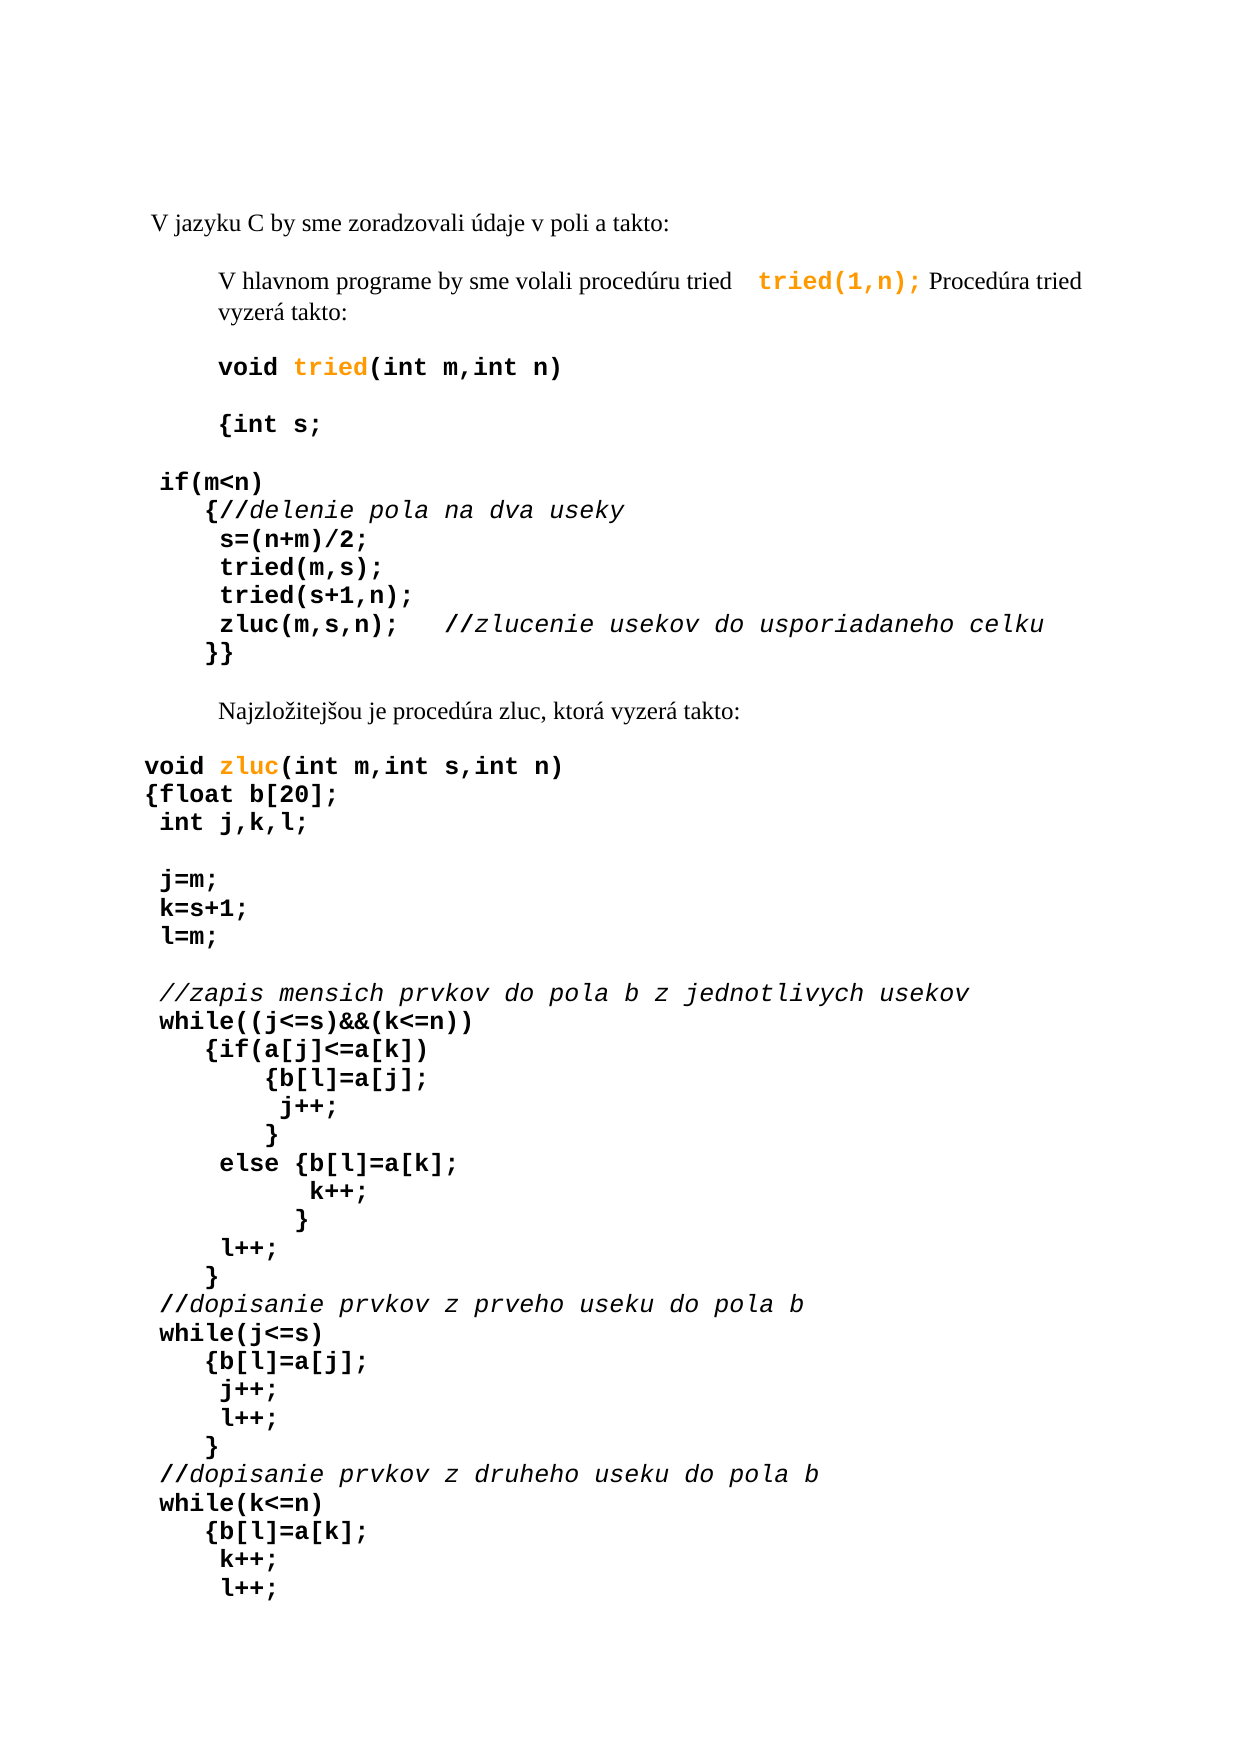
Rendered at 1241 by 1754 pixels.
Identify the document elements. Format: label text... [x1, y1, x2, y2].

text {int s; [218, 412, 1097, 440]
text {if(a[j]<=a[k]) [144, 1037, 1097, 1065]
text zluc(m,s,n); //zlucenie usekov do usporiadaneho celku [144, 611, 1097, 639]
text k++; [144, 1179, 1097, 1207]
text int j,k,l; [144, 810, 1097, 838]
text l++; [144, 1575, 1097, 1604]
text l++; [144, 1235, 1097, 1264]
text while(j<=s) [144, 1320, 1097, 1349]
text {b[l]=a[j]; [144, 1349, 1097, 1377]
text } [144, 1434, 1097, 1462]
text l++; [144, 1405, 1097, 1434]
text //dopisanie prvkov z druheho useku do pola b [144, 1462, 1097, 1490]
text Najzložitejšou je procedúra zluc, ktorá vyzerá takto: [144, 696, 1097, 725]
text //dopisanie prvkov z prveho useku do pola b [144, 1292, 1097, 1320]
text } [144, 1264, 1097, 1292]
text {b[l]=a[k]; [144, 1519, 1097, 1547]
text else {b[l]=a[k]; [144, 1150, 1097, 1179]
text } [144, 1122, 1097, 1150]
text if(m<n) [144, 469, 1097, 498]
text {float b[20]; [144, 782, 1097, 810]
text j++; [144, 1094, 1097, 1122]
text //zapis mensich prvkov do pola b z jednotlivych usekov [144, 980, 1097, 1009]
text l=m; [144, 924, 1097, 952]
text j++; [144, 1377, 1097, 1405]
text {b[l]=a[j]; [144, 1065, 1097, 1094]
text void tried(int m,int n) [218, 354, 1097, 383]
text j=m; [144, 867, 1097, 895]
text } [144, 1207, 1097, 1235]
text void zluc(int m,int s,int n) [144, 753, 1097, 782]
text s=(n+m)/2; [144, 526, 1097, 554]
text k=s+1; [144, 895, 1097, 924]
text }} [144, 639, 1097, 668]
text tried(s+1,n); [144, 583, 1097, 611]
text tried(m,s); [144, 554, 1097, 583]
text while((j<=s)&&(k<=n)) [144, 1009, 1097, 1037]
text V hlavnom programe by sme volali procedúru tried tried(1,n); Procedúra tried vyzerá takto: [218, 266, 1097, 325]
text k++; [144, 1547, 1097, 1575]
text {//delenie pola na dva useky [144, 498, 1097, 526]
text V jazyku C by sme zoradzovali údaje v poli a takto: [144, 208, 1097, 237]
text while(k<=n) [144, 1490, 1097, 1519]
